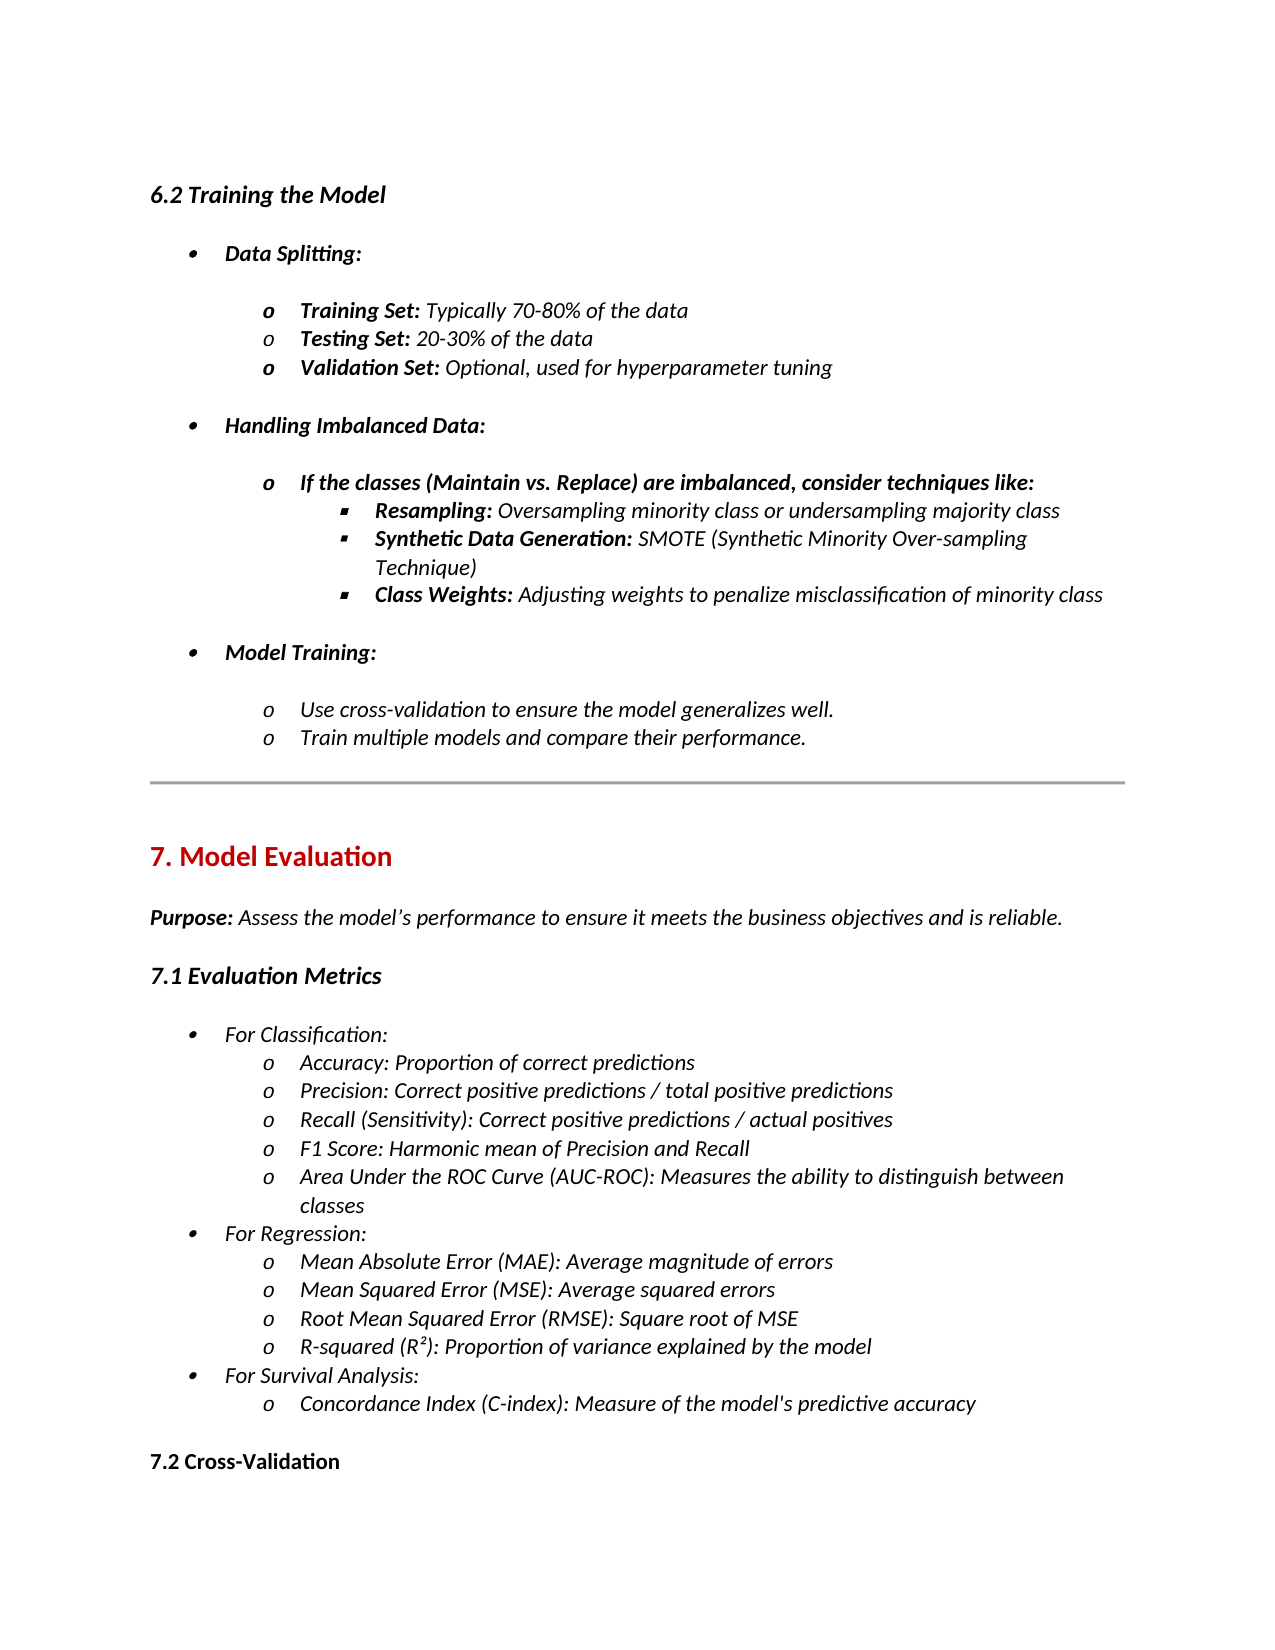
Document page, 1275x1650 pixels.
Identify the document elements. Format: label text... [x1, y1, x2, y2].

list If the classes (Maintain vs. Replace) are imbalanced, consider techniques like: [262, 468, 1125, 497]
list Class Weights: Adjusting weights to penalize misclassification of minority class [337, 581, 1125, 609]
list Testing Set: 20-30% of the data [262, 324, 1125, 353]
list Accuracy: Proportion of correct predictions [262, 1048, 1125, 1077]
text 7.2 Cross-Validation [150, 1447, 1125, 1475]
list Area Under the ROC Curve (AUC-ROC): Measures the ability to distinguish between classes [262, 1162, 1125, 1219]
list Train multiple models and compare their performance. [262, 723, 1125, 752]
list Concordance Index (C-index): Measure of the model's predictive accuracy [262, 1389, 1125, 1418]
text 7. Model Evaluation [150, 838, 1125, 874]
list R-squared (R²): Proportion of variance explained by the model [262, 1332, 1125, 1361]
list For Survival Analysis: [187, 1361, 1125, 1389]
list Root Mean Squared Error (RMSE): Square root of MSE [262, 1304, 1125, 1332]
list Data Splitting: [187, 239, 1125, 267]
list Resampling: Oversampling minority class or undersampling majority class [337, 497, 1125, 524]
list Validation Set: Optional, used for hyperparameter tuning [262, 353, 1125, 382]
list Recall (Sensitivity): Correct positive predictions / actual positives [262, 1105, 1125, 1134]
list For Regression: [187, 1219, 1125, 1247]
text Purpose: Assess the model’s performance to ensure it meets the business objectives and is reliable. [150, 903, 1125, 931]
list Model Training: [187, 638, 1125, 666]
text 7.1 Evaluation Metrics [150, 960, 1125, 991]
list Mean Squared Error (MSE): Average squared errors [262, 1275, 1125, 1304]
list Training Set: Typically 70-80% of the data [262, 296, 1125, 324]
list Synthetic Data Generation: SMOTE (Synthetic Minority Over-sampling Technique) [337, 524, 1125, 581]
list Precision: Correct positive predictions / total positive predictions [262, 1077, 1125, 1105]
list Mean Absolute Error (MAE): Average magnitude of errors [262, 1247, 1125, 1275]
list Handling Imbalanced Data: [187, 411, 1125, 439]
list For Classification: [187, 1020, 1125, 1048]
list F1 Score: Harmonic mean of Precision and Recall [262, 1134, 1125, 1162]
text 6.2 Training the Model [150, 179, 1125, 210]
list Use cross-validation to ensure the model generalizes well. [262, 695, 1125, 723]
